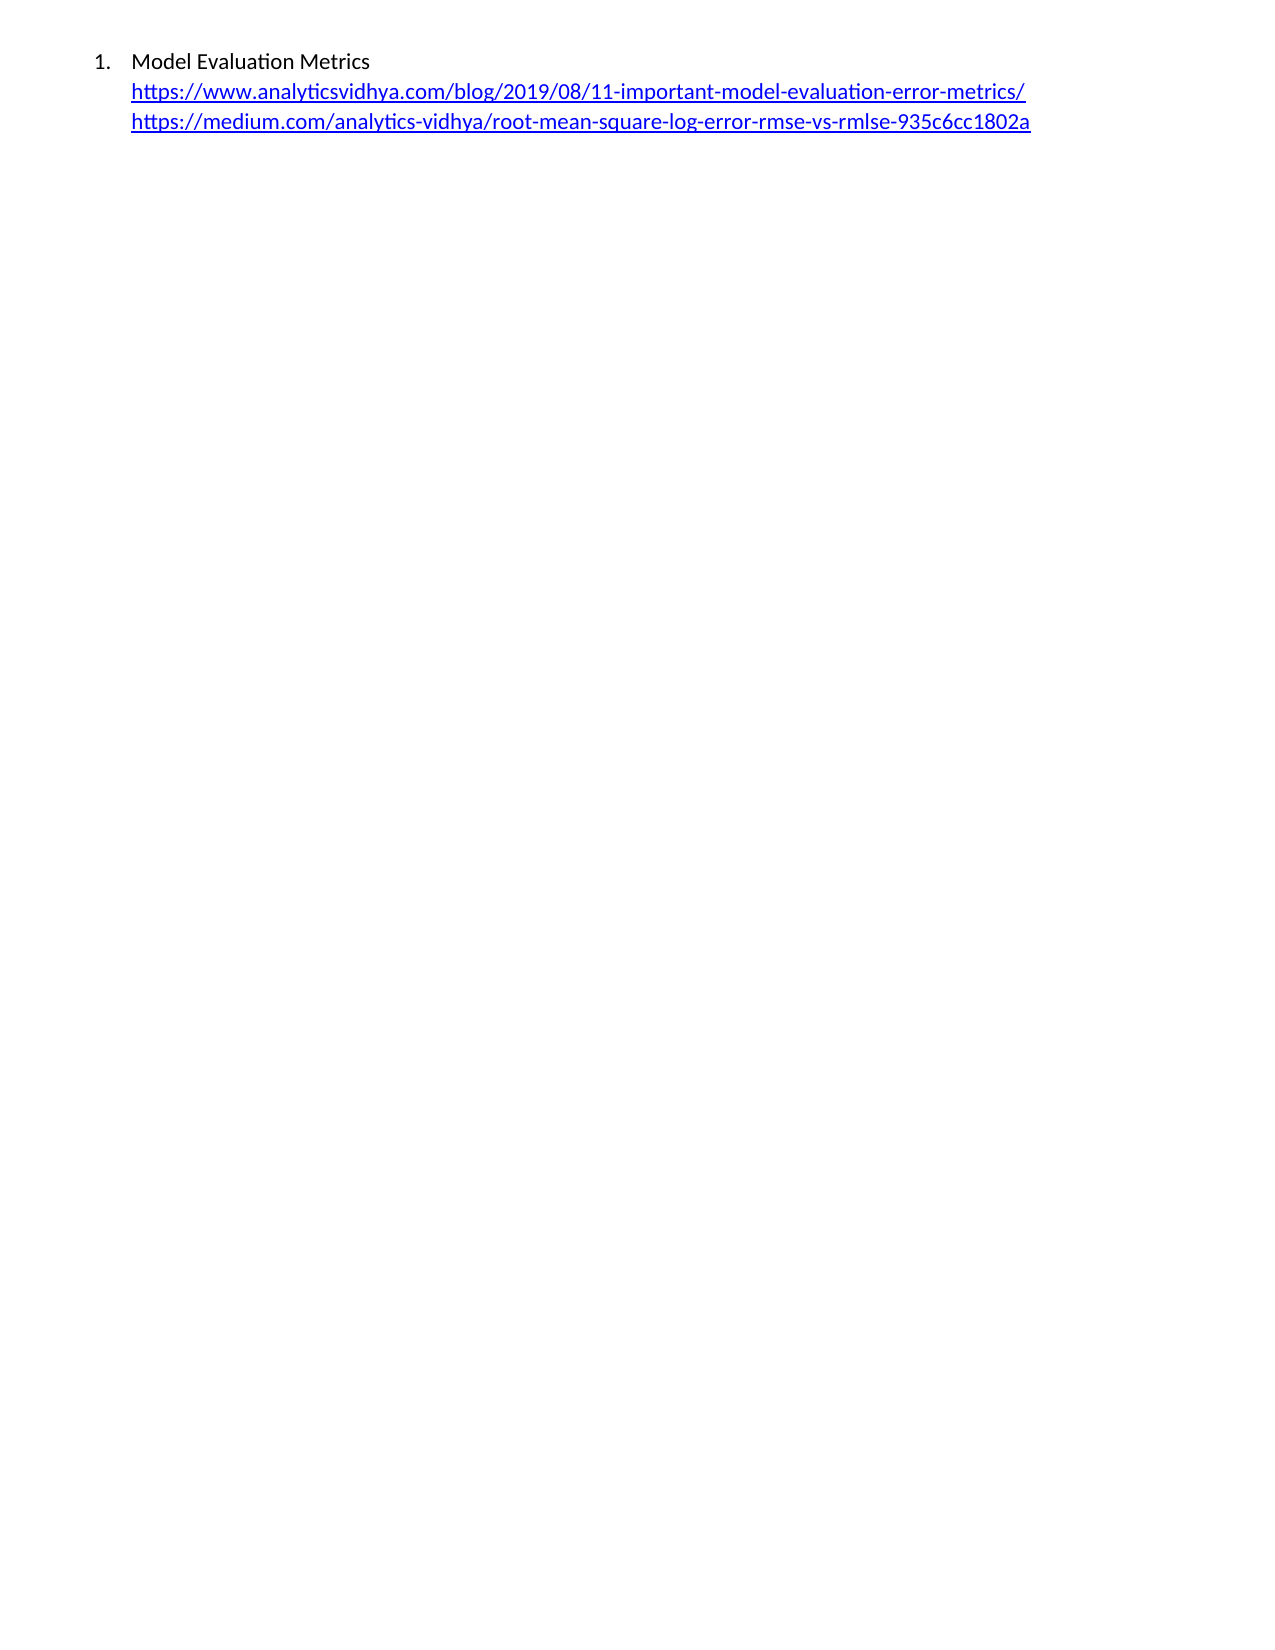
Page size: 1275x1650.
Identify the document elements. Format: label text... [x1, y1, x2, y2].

list https://medium.com/analytics-vidhya/root-mean-square-log-error-rmse-vs-rmlse-935c6cc1802a [131, 107, 1200, 135]
list https://www.analyticsvidhya.com/blog/2019/08/11-important-model-evaluation-error-metrics/ [131, 77, 1200, 105]
list Model Evaluation Metrics [94, 47, 1200, 75]
